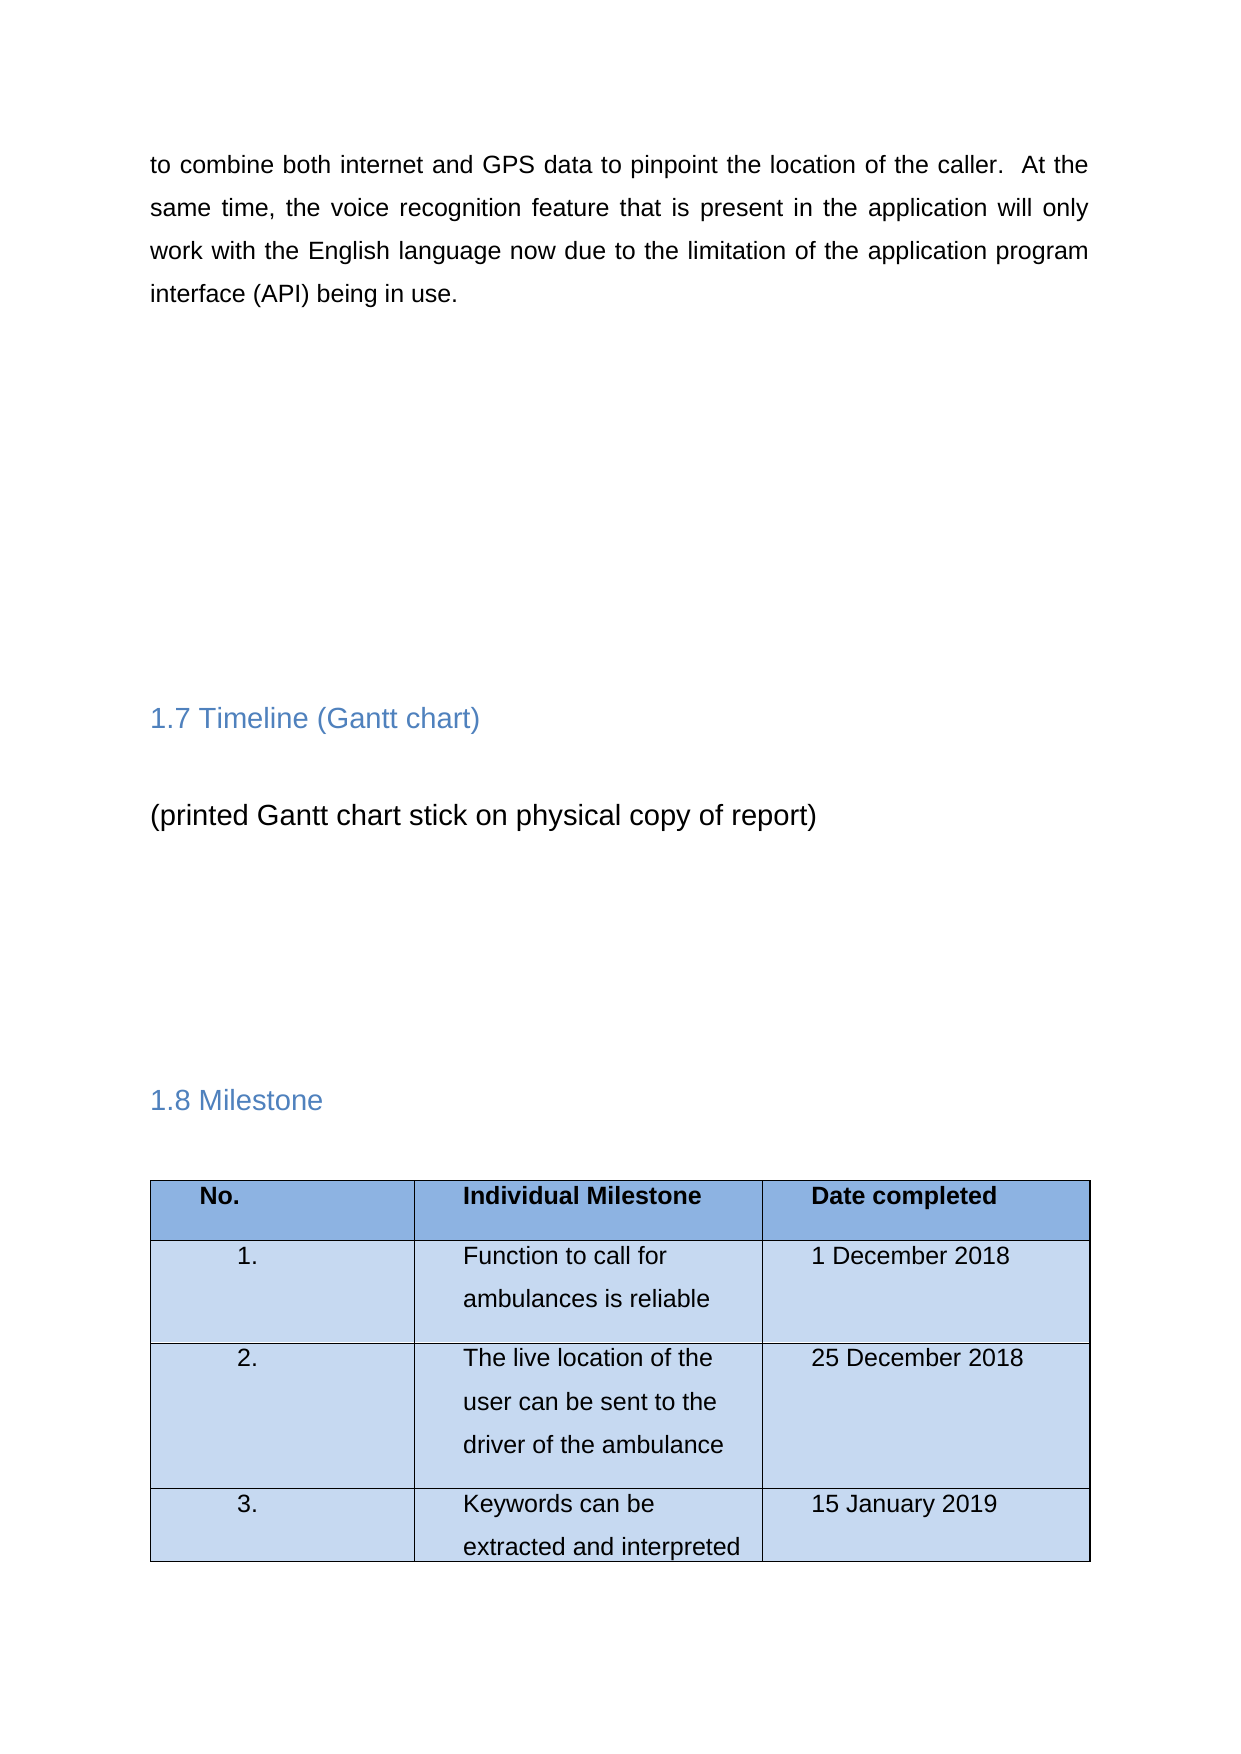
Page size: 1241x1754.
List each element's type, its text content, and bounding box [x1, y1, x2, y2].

text (printed Gantt chart stick on physical copy of report) [150, 798, 1090, 832]
table_header No. [151, 1181, 414, 1240]
table_header Individual Milestone [415, 1181, 762, 1240]
table_cell 15 January 2019 [763, 1489, 1089, 1561]
subtitle 1.8 Milestone [150, 1083, 1090, 1116]
table_cell 1 December 2018 [763, 1241, 1089, 1342]
table_cell [151, 1344, 414, 1488]
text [150, 150, 1090, 308]
table_cell [151, 1241, 414, 1342]
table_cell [415, 1489, 762, 1561]
table_cell 25 December 2018 [763, 1344, 1089, 1488]
table_header Date completed [763, 1181, 1089, 1240]
table_cell Function to call for ambulances is reliable [415, 1241, 762, 1342]
table_cell [151, 1489, 414, 1561]
table_cell The live location of the user can be sent to the driver of the ambulance [415, 1344, 762, 1488]
subtitle 1.7 Timeline (Gantt chart) [150, 701, 1090, 734]
